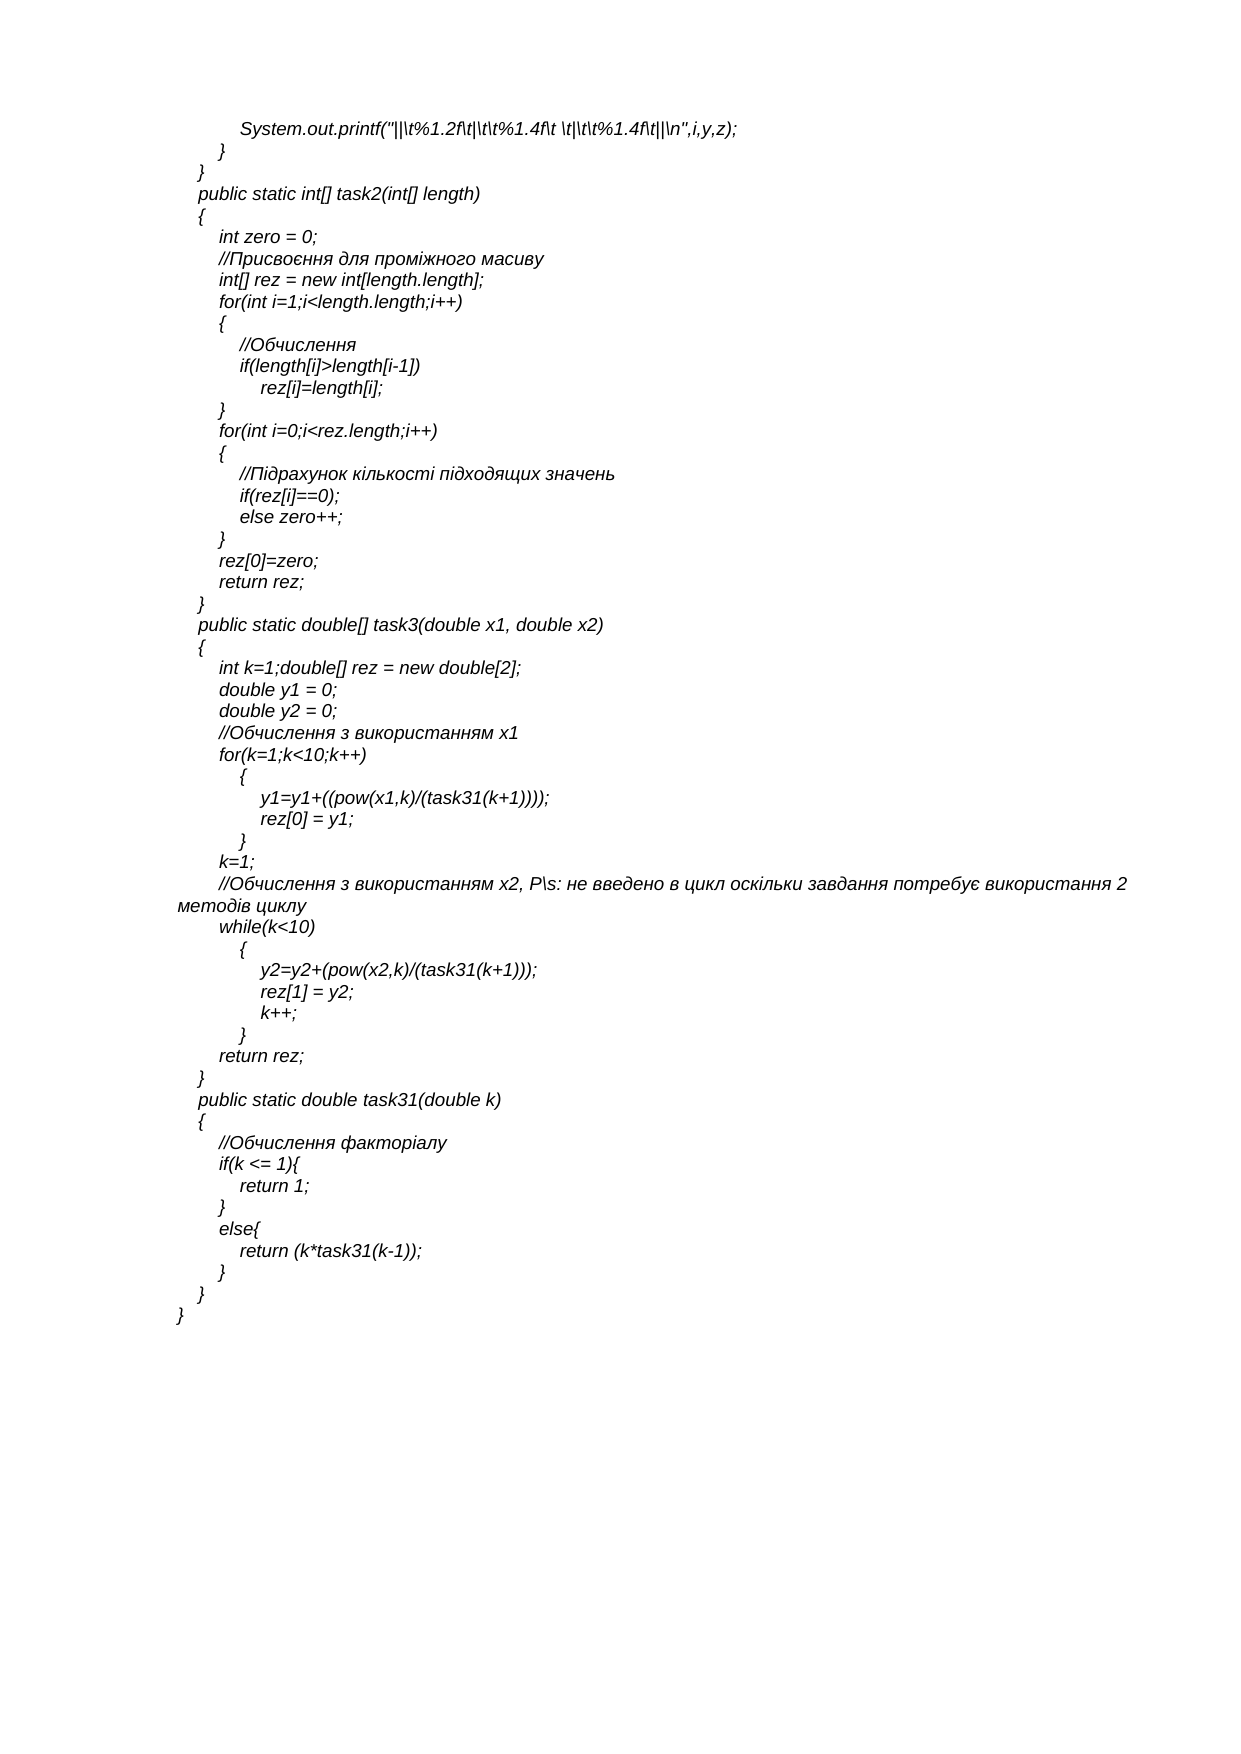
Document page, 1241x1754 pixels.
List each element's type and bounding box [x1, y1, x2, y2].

text [177, 118, 1152, 1326]
